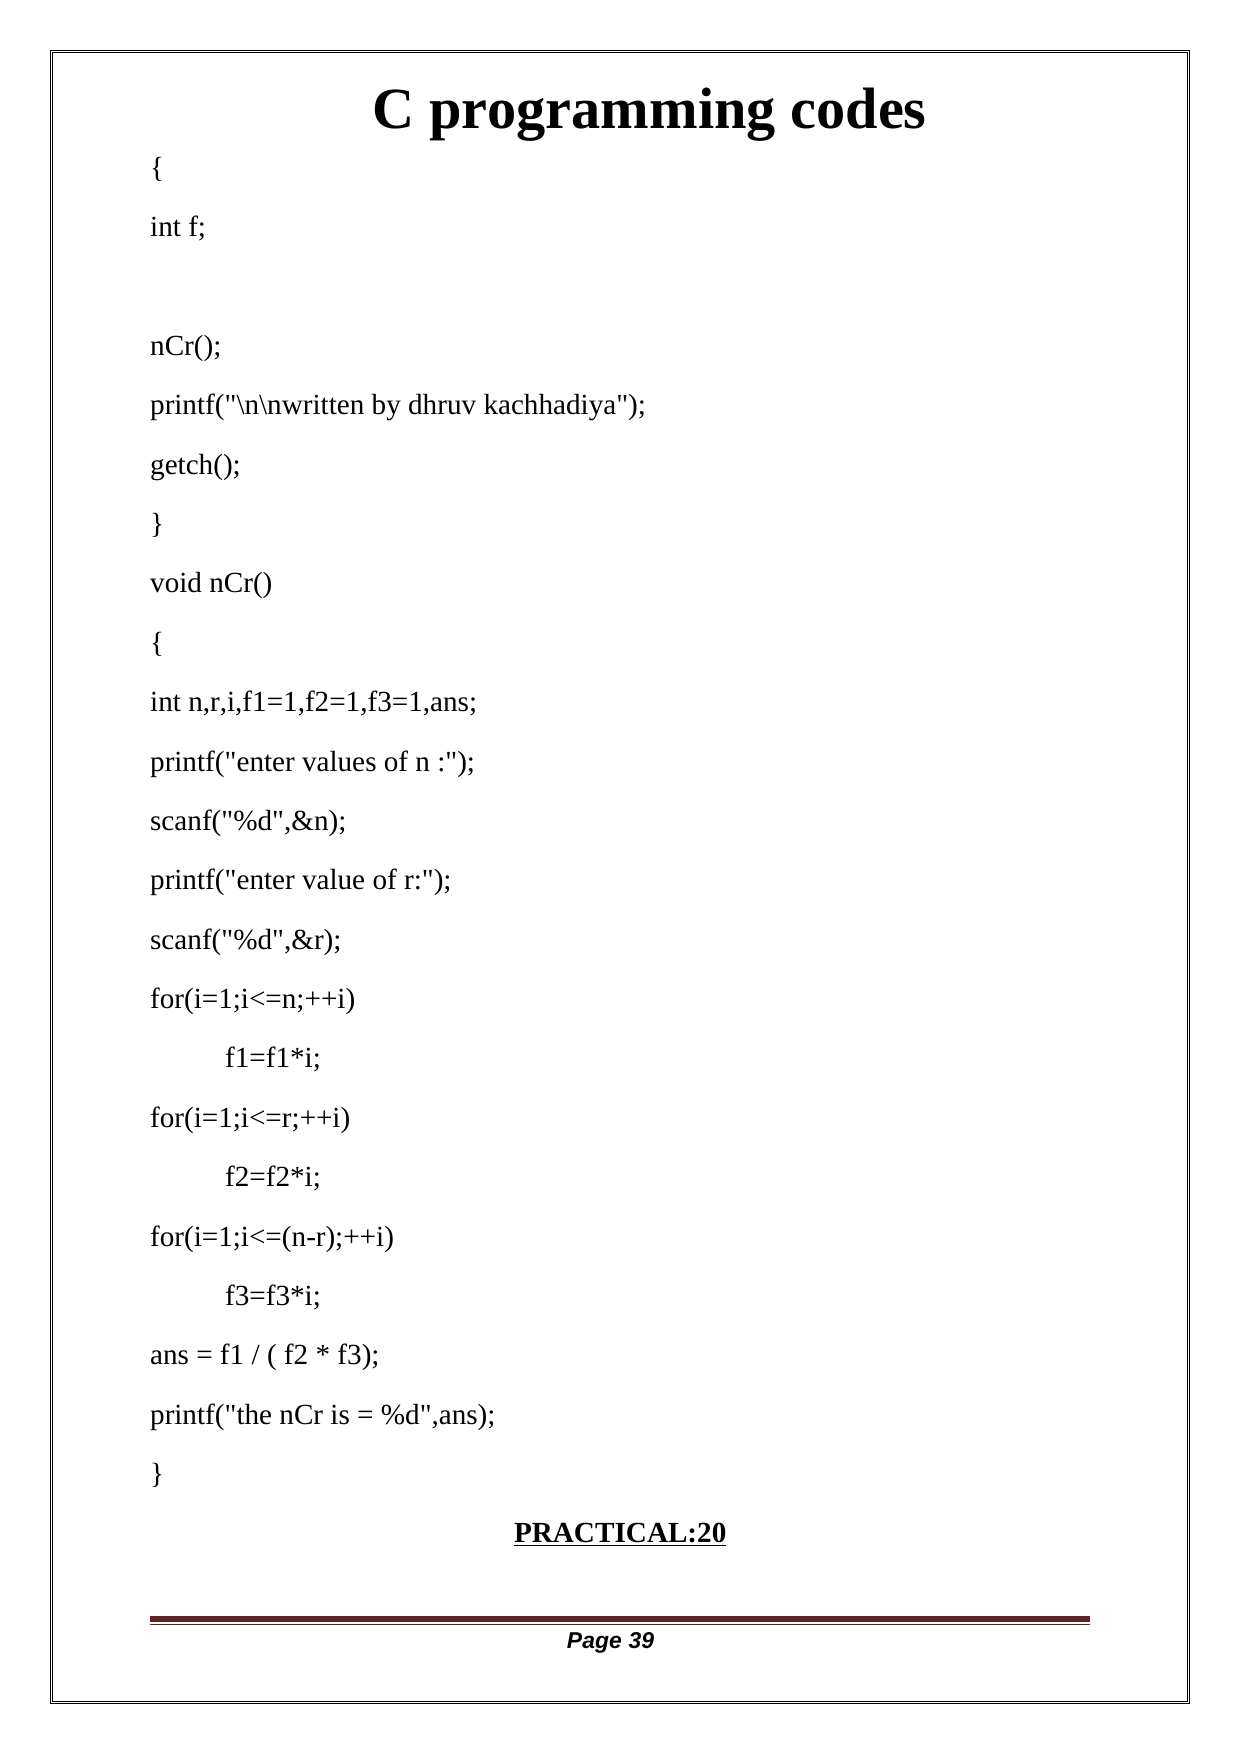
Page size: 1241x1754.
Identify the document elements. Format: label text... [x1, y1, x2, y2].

text f1=f1*i; [150, 1041, 1090, 1074]
text f3=f3*i; [150, 1278, 1090, 1312]
text scanf("%d",&n); [150, 803, 1090, 837]
text int f; [150, 209, 1090, 243]
text printf("\n\nwritten by dhruv kachhadiya"); [150, 387, 1090, 421]
text { [150, 625, 1090, 658]
text ans = f1 / ( f2 * f3); [150, 1337, 1090, 1371]
text PRACTICAL:20 [150, 1516, 1090, 1549]
text } [150, 1456, 1090, 1490]
text { [150, 150, 1090, 183]
text for(i=1;i<=n;++i) [150, 981, 1090, 1015]
text for(i=1;i<=r;++i) [150, 1100, 1090, 1133]
text scanf("%d",&r); [150, 922, 1090, 955]
text getch(); [150, 447, 1090, 480]
text for(i=1;i<=(n-r);++i) [150, 1219, 1090, 1252]
text printf("the nCr is = %d",ans); [150, 1397, 1090, 1430]
text printf("enter value of r:"); [150, 862, 1090, 896]
text void nCr() [150, 566, 1090, 599]
text f2=f2*i; [150, 1159, 1090, 1193]
text int n,r,i,f1=1,f2=1,f3=1,ans; [150, 684, 1090, 718]
text printf("enter values of n :"); [150, 744, 1090, 777]
text nCr(); [150, 328, 1090, 362]
text } [150, 506, 1090, 540]
